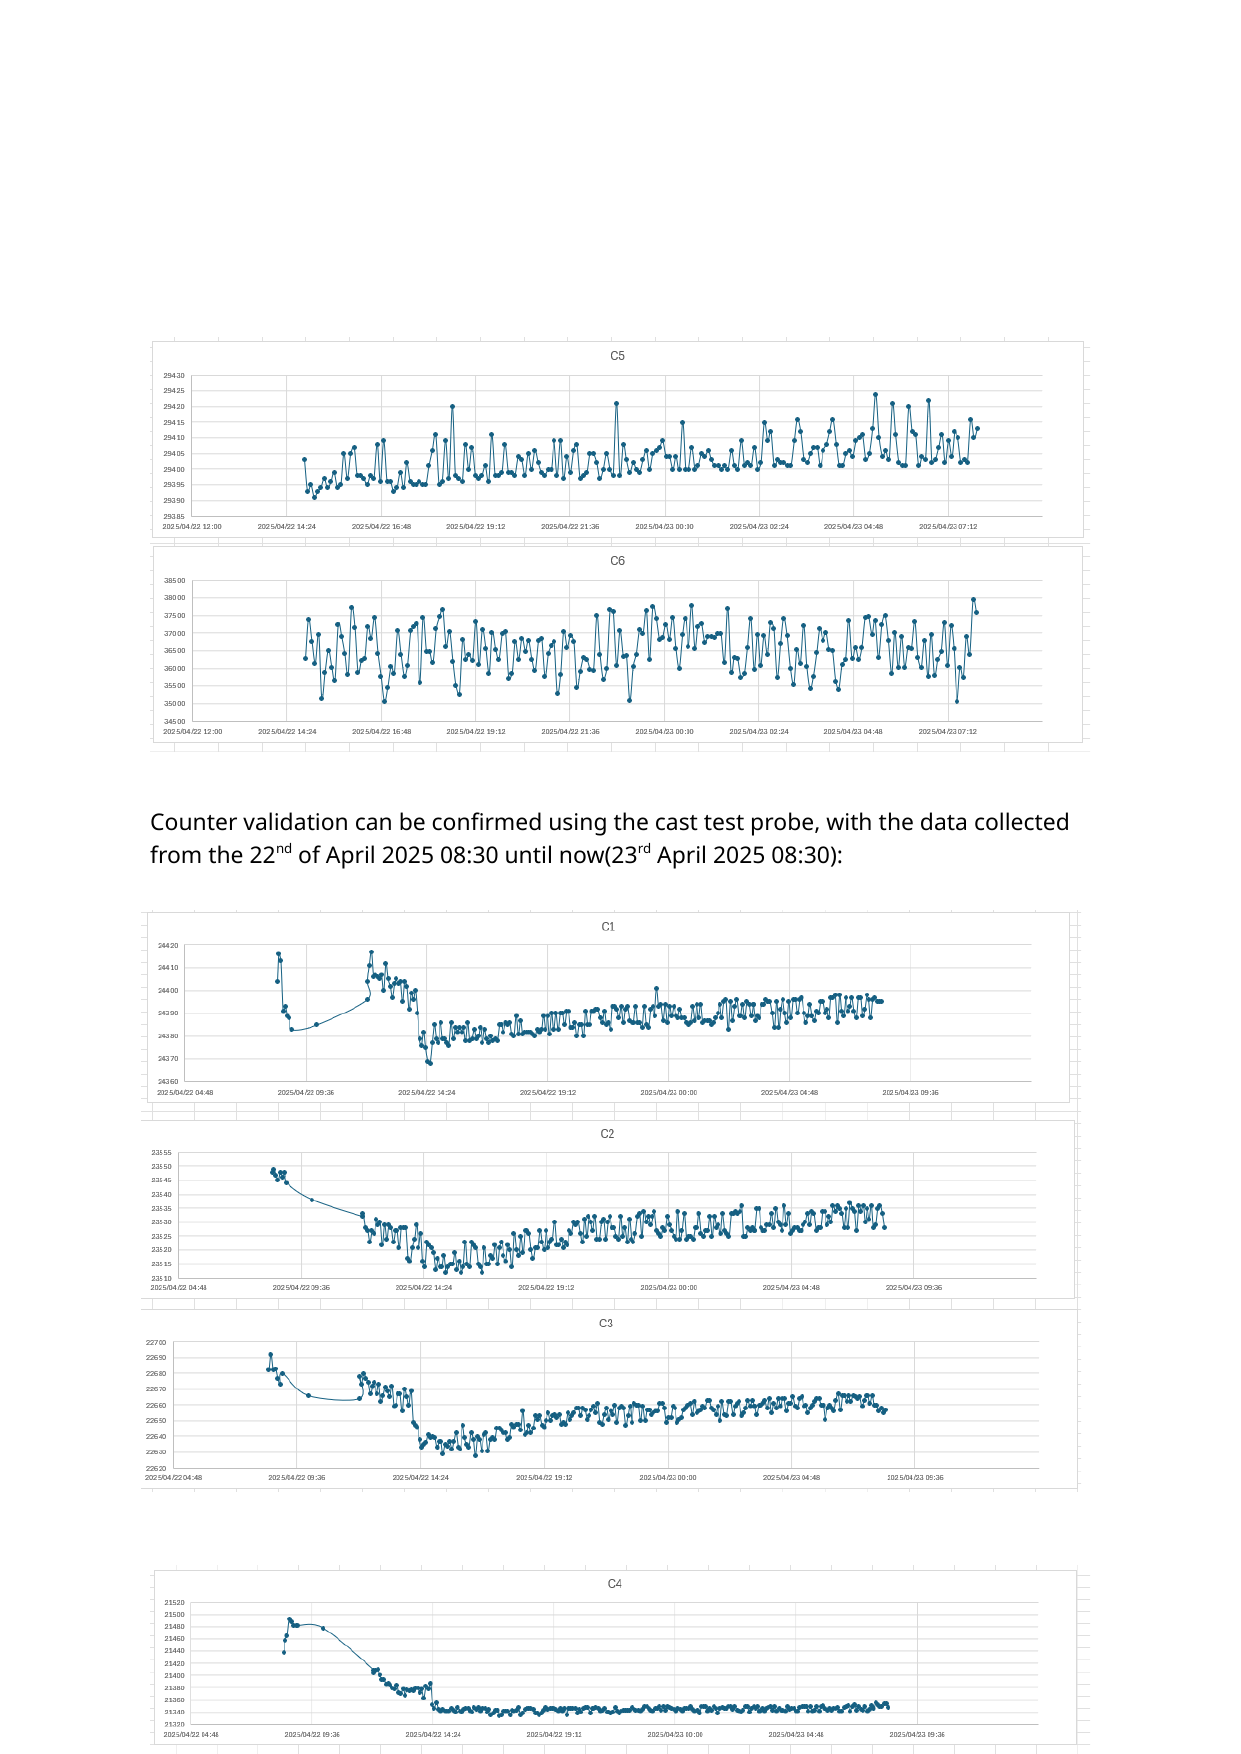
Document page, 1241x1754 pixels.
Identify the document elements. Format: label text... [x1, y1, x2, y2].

picture [150, 337, 1091, 752]
picture [150, 1565, 1091, 1754]
text Counter validation can be confirmed using the cast test probe, with the data collected from the 22nd of April 2025 08:30 until now(23rd April 2025 08:30): [150, 805, 1090, 870]
picture [141, 910, 1082, 1492]
